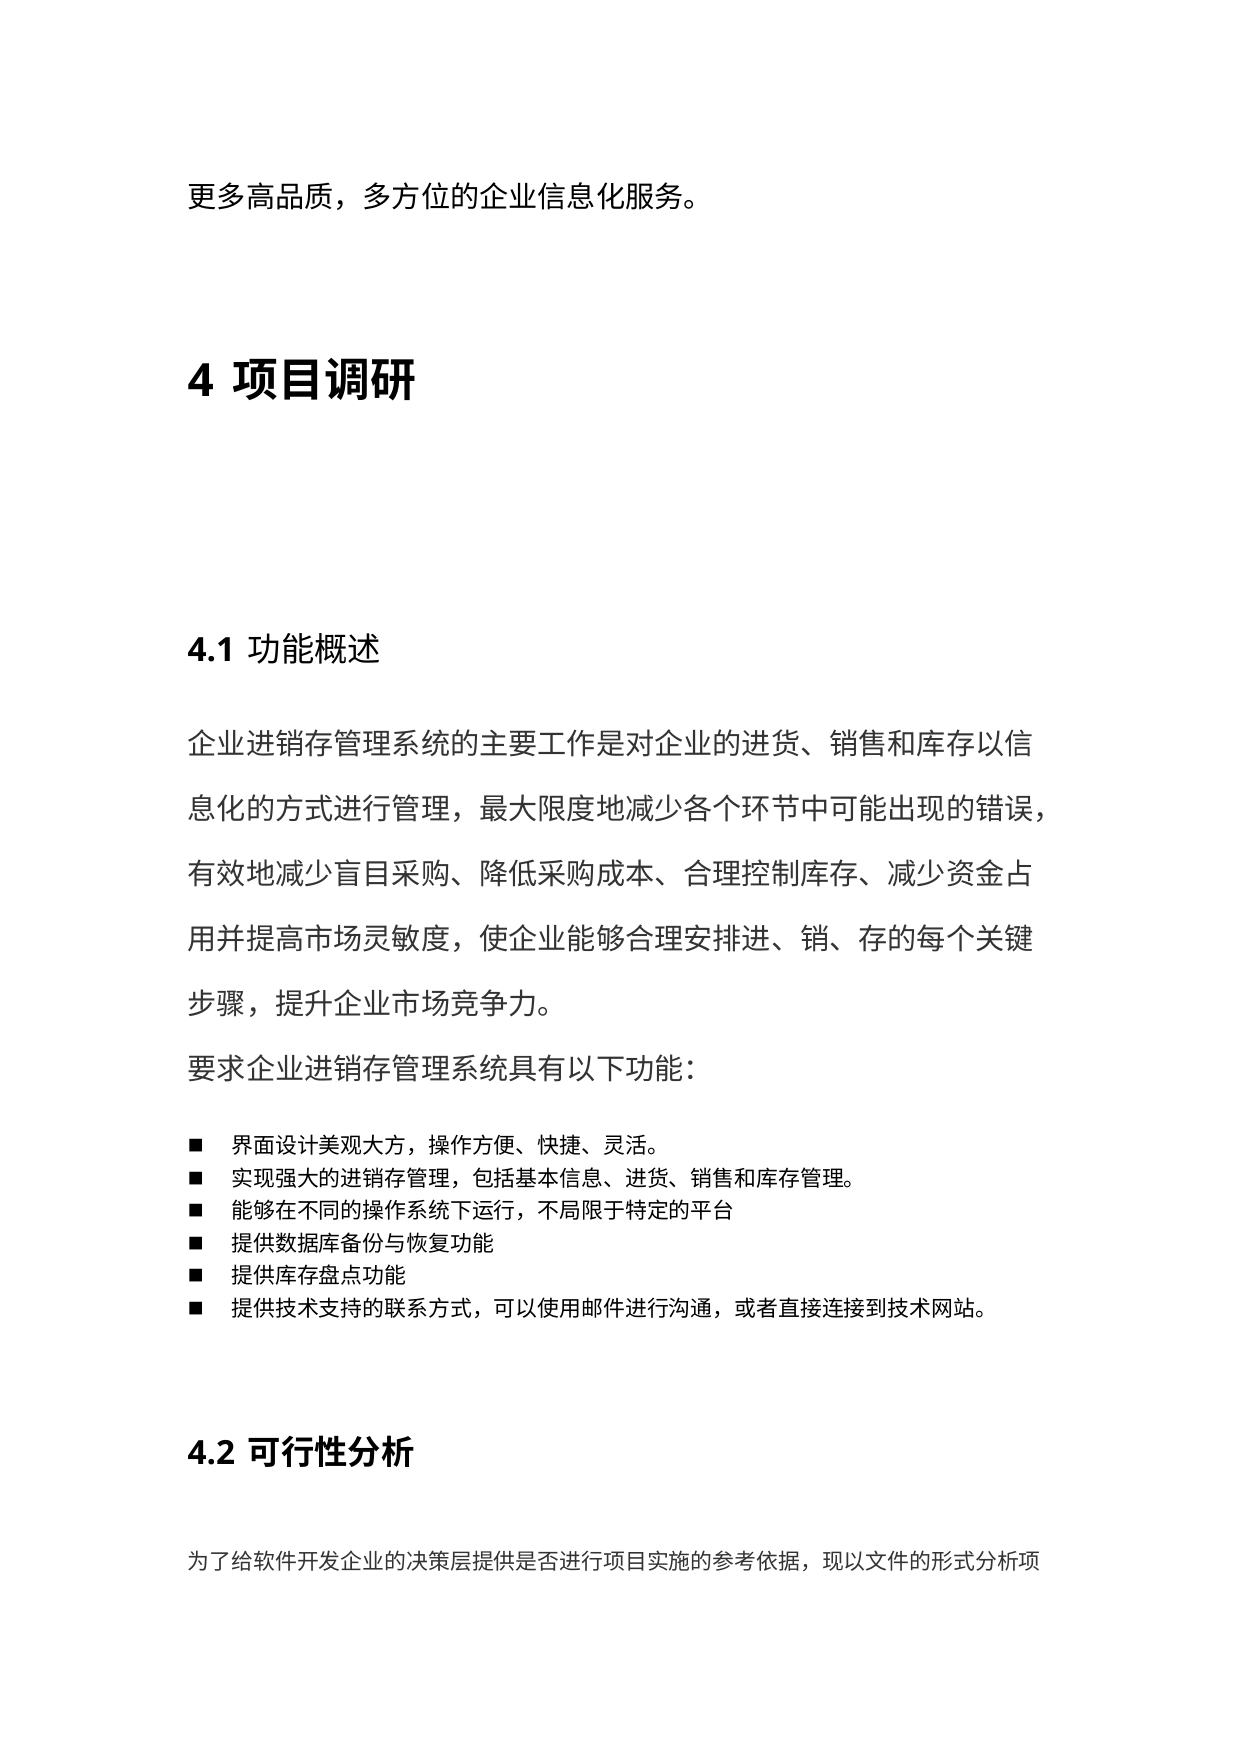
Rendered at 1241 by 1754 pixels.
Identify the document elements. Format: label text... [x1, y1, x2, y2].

list 提供数据库备份与恢复功能 [187, 1226, 1053, 1258]
list 界面设计美观大方，操作方便、快捷、灵活。 [187, 1128, 1053, 1161]
subtitle 项目调研 [187, 327, 1053, 425]
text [187, 162, 1053, 227]
subtitle 可行性分析 [187, 1417, 1053, 1482]
list 提供库存盘点功能 [187, 1258, 1053, 1291]
list 实现强大的进销存管理，包括基本信息、进货、销售和库存管理。 [187, 1161, 1053, 1193]
list 能够在不同的操作系统下运行，不局限于特定的平台 [187, 1193, 1053, 1226]
text 企业进销存管理系统的主要工作是对企业的进货、销售和库存以信息化的方式进行管理，最大限度地减少各个环节中可能出现的错误，有效地减少盲目采购、降低采购成本、合理控制库存、减少资金占用并提高市场灵敏度，使企业能够合理安排进、销、存的每个关键步骤，提升企业市场竞争力。 要求企业进销存管理系统具有以下功能： [187, 709, 1053, 1099]
list 提供技术支持的联系方式，可以使用邮件进行沟通，或者直接连接到技术网站。 [187, 1291, 1053, 1323]
subtitle 功能概述 [187, 615, 1053, 680]
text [187, 1511, 1053, 1576]
